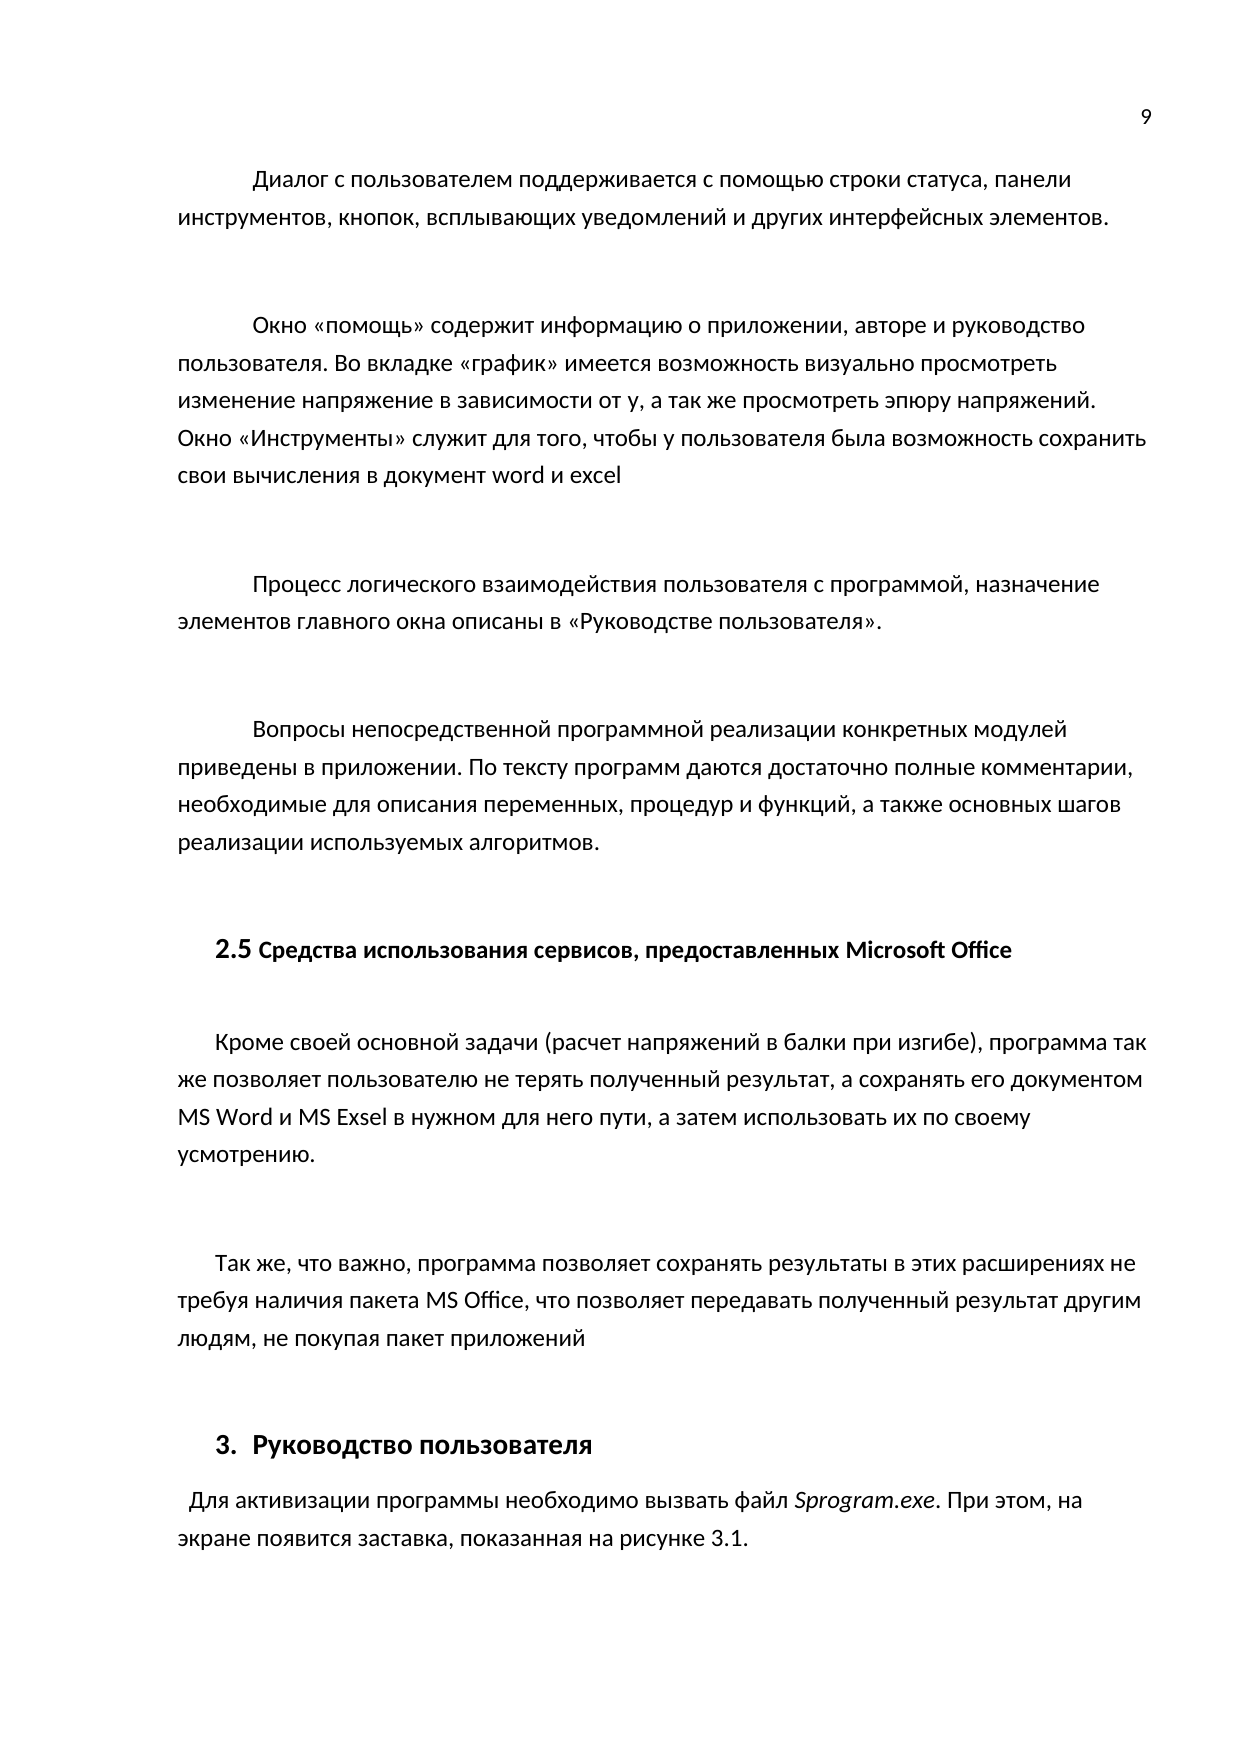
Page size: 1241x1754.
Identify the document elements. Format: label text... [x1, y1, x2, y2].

text Окно «помощь» содержит информацию о приложении, авторе и руководство пользователя. Во вкладке «график» имеется возможность визуально просмотреть изменение напряжение в зависимости от y, а так же просмотреть эпюру напряжений. Окно «Инструменты» служит для того, чтобы у пользователя была возможность сохранить свои вычисления в документ word и excel [177, 304, 1152, 491]
text Кроме своей основной задачи (расчет напряжений в балки при изгибе), программа так же позволяет пользователю не терять полученный результат, а сохранять его документом MS Word и MS Exsel в нужном для него пути, а затем использовать их по своему усмотрению. [177, 1020, 1152, 1170]
list Средства использования сервисов, предоставленных Microsoft Office [215, 929, 1152, 966]
text Процесс логического взаимодействия пользователя c программой, назначение элементов главного окна описаны в «Руководстве пользователя». [177, 562, 1152, 637]
text Так же, что важно, программа позволяет сохранять результаты в этих расширениях не требуя наличия пакета MS Office, что позволяет передавать полученный результат другим людям, не покупая пакет приложений [177, 1241, 1152, 1354]
text Для активизации программы необходимо вызвать файл Sprogram.exe. При этом, на экране появится заставка, показанная на рисунке 3.1. [177, 1479, 1152, 1554]
list Руководство пользователя [215, 1424, 1152, 1462]
text Вопросы непосредственной программной реализации конкретных модулей приведены в приложении. По тексту программ даются достаточно полные комментарии, необходимые для описания переменных, процедур и функций, а также основных шагов реализации используемых алгоритмов. [177, 708, 1152, 858]
text Диалог с пользователем поддерживается с помощью строки статуса, панели инструментов, кнопок, всплывающих уведомлений и других интерфейсных элементов. [177, 158, 1152, 233]
